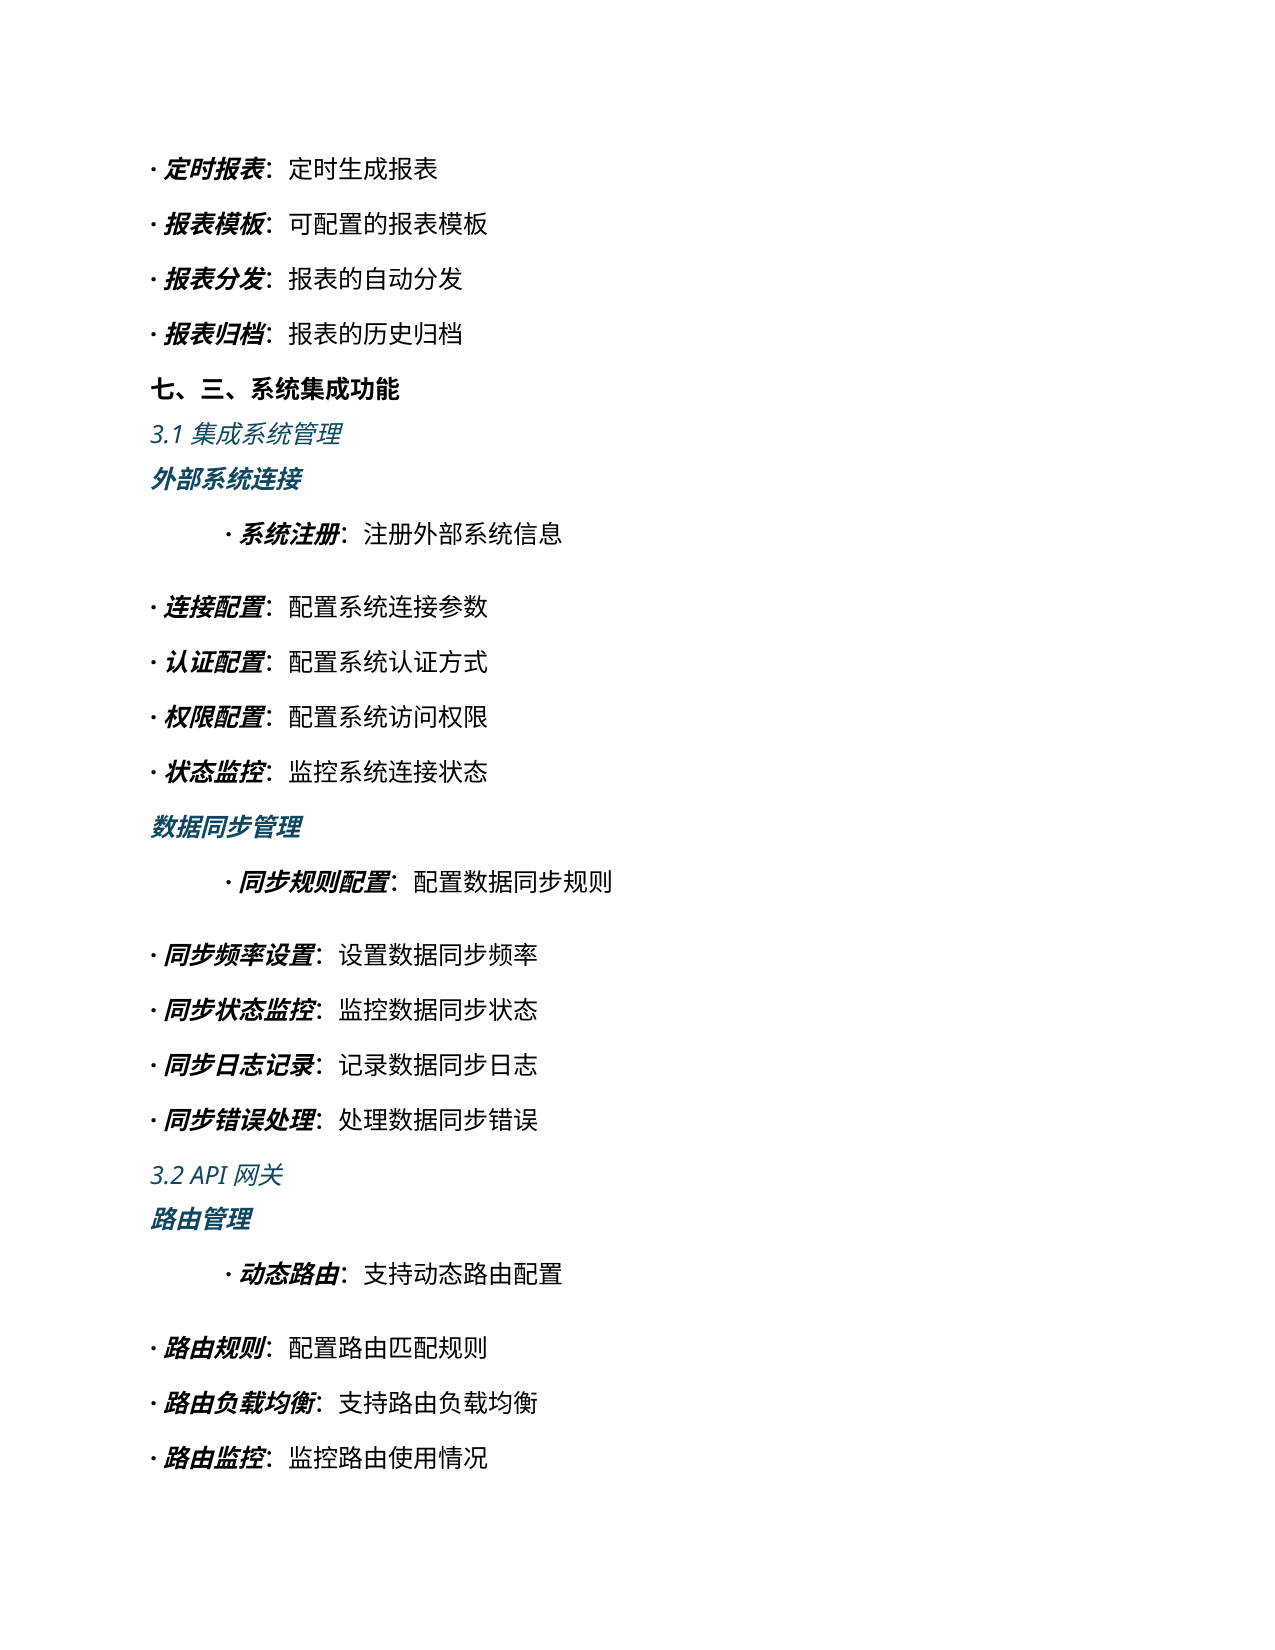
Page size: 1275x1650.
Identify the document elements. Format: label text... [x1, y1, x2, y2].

subtitle 路由管理 [150, 1200, 1125, 1236]
text · 路由负载均衡：支持路由负载均衡 [150, 1383, 1125, 1419]
text · 同步频率设置：设置数据同步频率 [150, 935, 1125, 972]
text · 路由监控：监控路由使用情况 [150, 1438, 1125, 1474]
text · 状态监控：监控系统连接状态 [150, 752, 1125, 788]
text · 定时报表：定时生成报表 [150, 150, 1125, 186]
text · 同步错误处理：处理数据同步错误 [150, 1100, 1125, 1137]
text · 同步规则配置：配置数据同步规则 [150, 862, 1125, 898]
text · 路由规则：配置路由匹配规则 [150, 1328, 1125, 1364]
subtitle 3.1 集成系统管理 [150, 414, 1125, 451]
subtitle 数据同步管理 [150, 807, 1125, 843]
subtitle 外部系统连接 [150, 459, 1125, 495]
subtitle 七、三、系统集成功能 [150, 370, 1125, 406]
text · 连接配置：配置系统连接参数 [150, 587, 1125, 623]
text · 同步状态监控：监控数据同步状态 [150, 990, 1125, 1027]
text · 动态路由：支持动态路由配置 [150, 1255, 1125, 1291]
text · 认证配置：配置系统认证方式 [150, 642, 1125, 678]
text · 报表归档：报表的历史归档 [150, 315, 1125, 351]
text · 系统注册：注册外部系统信息 [150, 514, 1125, 550]
text · 报表模板：可配置的报表模板 [150, 205, 1125, 241]
text · 同步日志记录：记录数据同步日志 [150, 1045, 1125, 1082]
text · 权限配置：配置系统访问权限 [150, 697, 1125, 733]
subtitle 3.2 API网关 [150, 1155, 1125, 1192]
text · 报表分发：报表的自动分发 [150, 260, 1125, 296]
